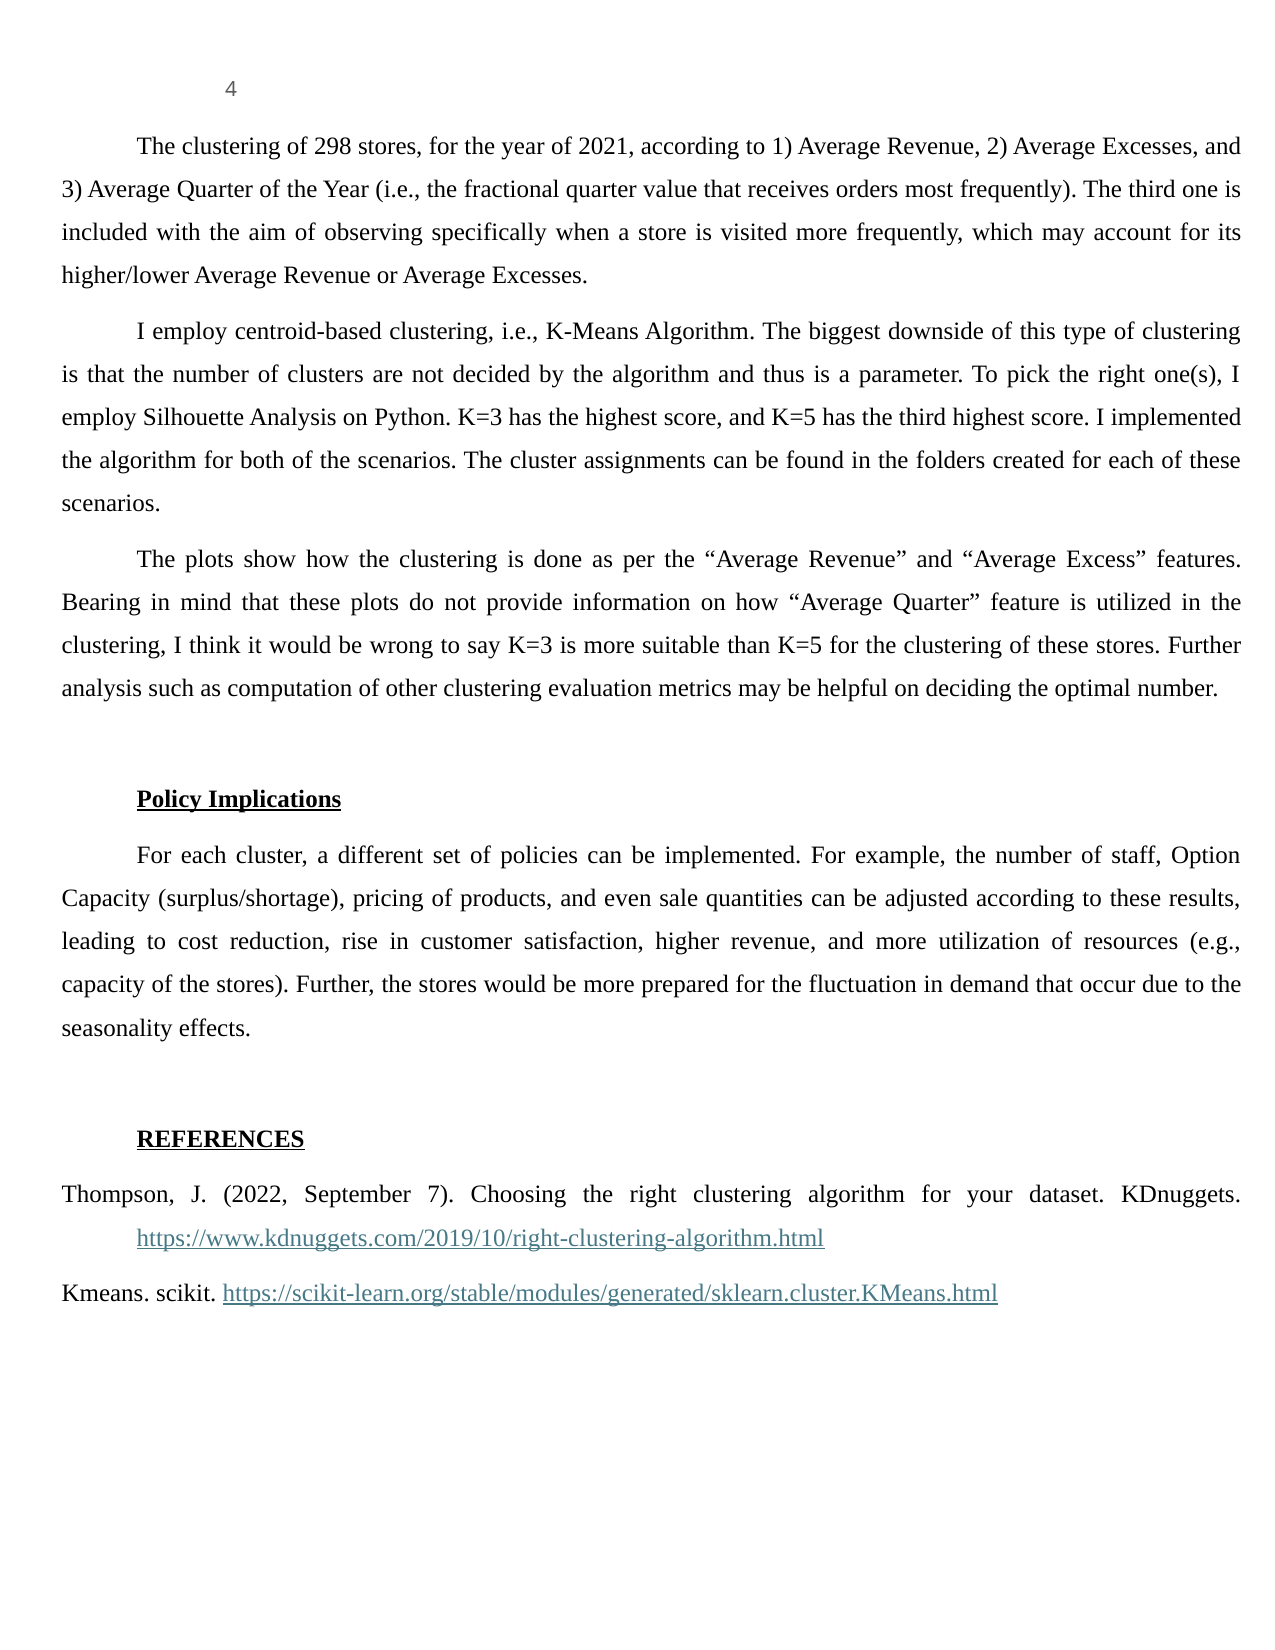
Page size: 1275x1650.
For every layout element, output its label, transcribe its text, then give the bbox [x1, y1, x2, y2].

text Kmeans. scikit. https://scikit-learn.org/stable/modules/generated/sklearn.cluster.KMeans.html [61, 1278, 1242, 1307]
text I employ centroid-based clustering, i.e., K-Means Algorithm. The biggest downside of this type of clustering is that the number of clusters are not decided by the algorithm and thus is a parameter. To pick the right one(s), I employ Silhouette Analysis on Python. K=3 has the highest score, and K=5 has the third highest score. I implemented the algorithm for both of the scenarios. The cluster assignments can be found in the folders created for each of these scenarios. [61, 316, 1242, 517]
text Policy Implications [61, 784, 1242, 813]
text Thompson, J. (2022, September 7). Choosing the right clustering algorithm for your dataset. KDnuggets. https://www.kdnuggets.com/2019/10/right-clustering-algorithm.html [61, 1179, 1242, 1251]
text The clustering of 298 stores, for the year of 2021, according to 1) Average Revenue, 2) Average Excesses, and 3) Average Quarter of the Year (i.e., the fractional quarter value that receives orders most frequently). The third one is included with the aim of observing specifically when a store is visited more frequently, which may account for its higher/lower Average Revenue or Average Excesses. [61, 131, 1242, 289]
text REFERENCES [61, 1124, 1243, 1153]
text The plots show how the clustering is done as per the “Average Revenue” and “Average Excess” features. Bearing in mind that these plots do not provide information on how “Average Quarter” feature is utilized in the clustering, I think it would be wrong to say K=3 is more suitable than K=5 for the clustering of these stores. Further analysis such as computation of other clustering evaluation metrics may be helpful on deciding the optimal number. [61, 544, 1242, 702]
text For each cluster, a different set of policies can be implemented. For example, the number of staff, Option Capacity (surplus/shortage), pricing of products, and even sale quantities can be adjusted according to these results, leading to cost reduction, rise in customer satisfaction, higher revenue, and more utilization of resources (e.g., capacity of the stores). Further, the stores would be more prepared for the fluctuation in demand that occur due to the seasonality effects. [61, 840, 1242, 1041]
